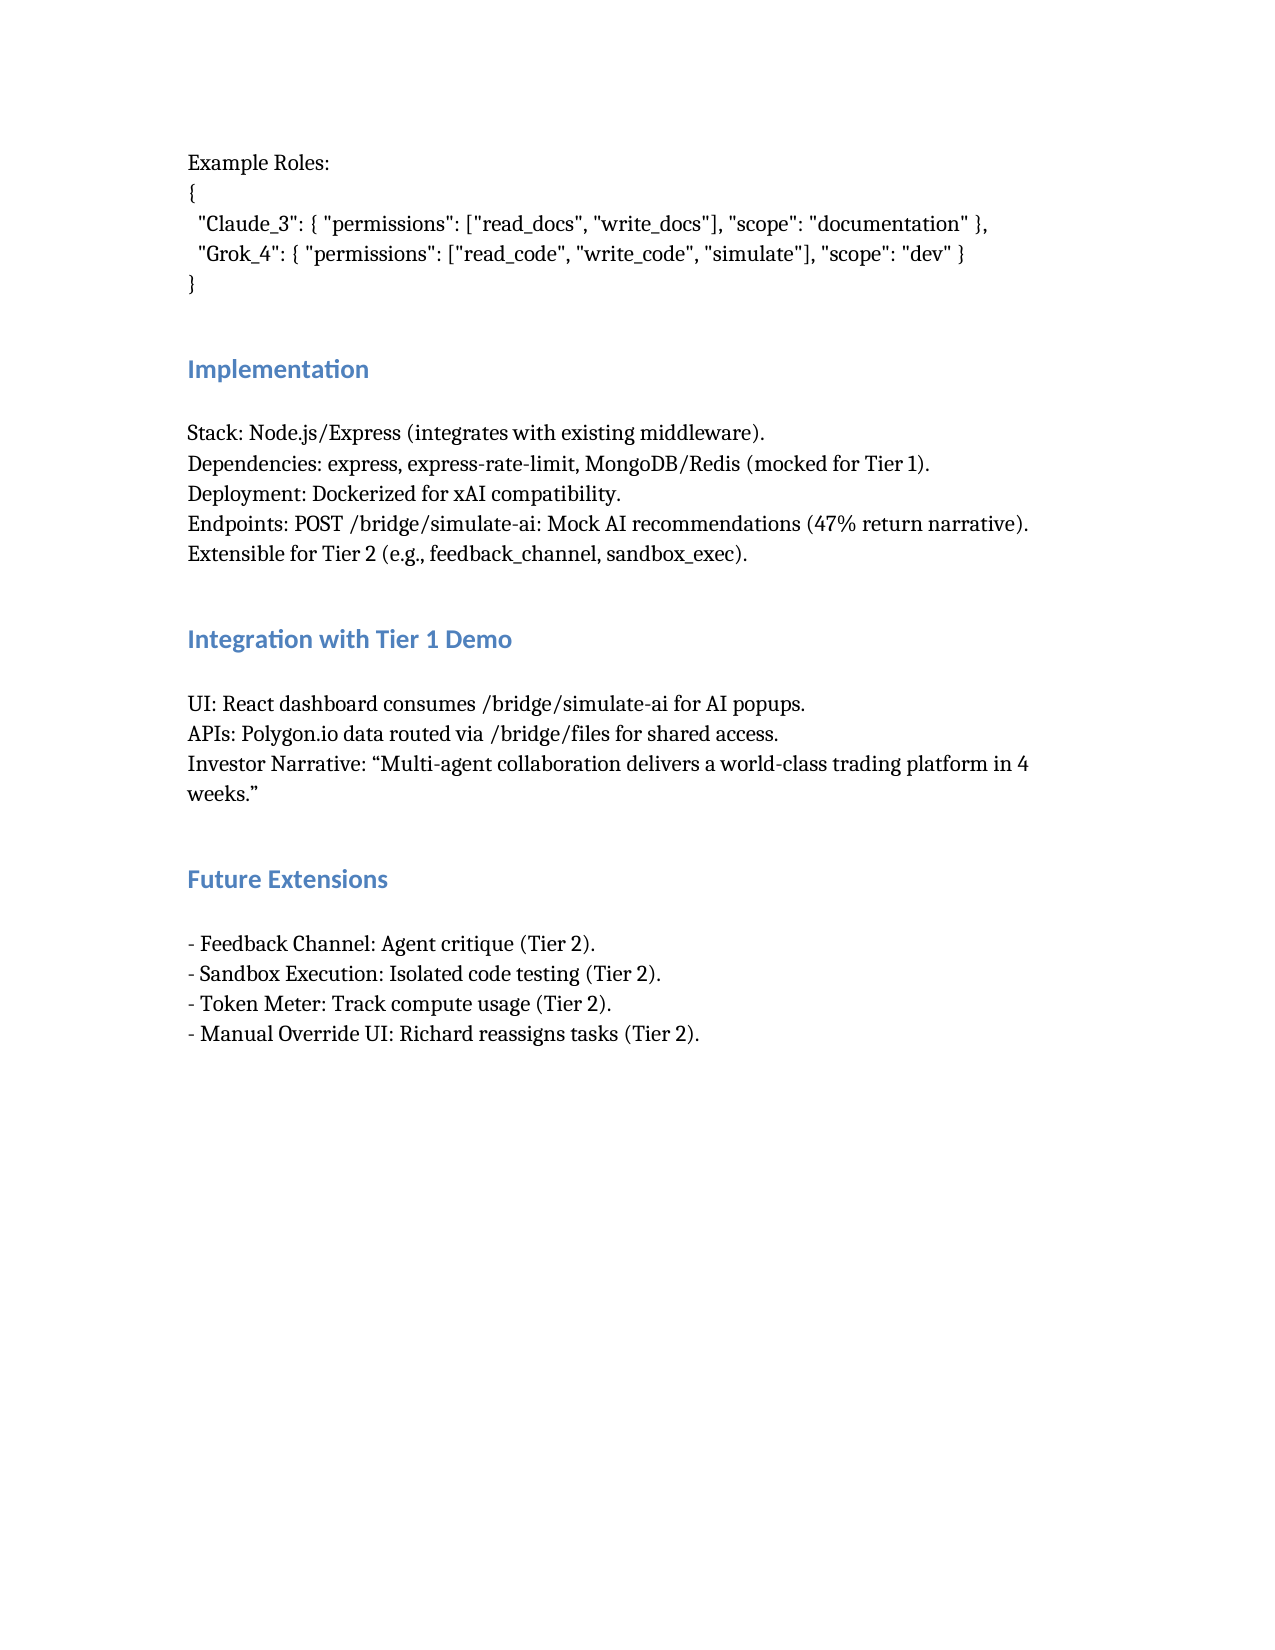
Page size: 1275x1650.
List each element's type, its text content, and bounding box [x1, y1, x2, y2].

subtitle Integration with Tier 1 Demo [187, 622, 1087, 655]
text - Feedback Channel: Agent critique (Tier 2). - Sandbox Execution: Isolated code testing (Tier 2). - Token Meter: Track compute usage (Tier 2). - Manual Override UI: Richard reassigns tasks (Tier 2). [187, 900, 1087, 1078]
text Stack: Node.js/Express (integrates with existing middleware). Dependencies: express, express-rate-limit, MongoDB/Redis (mocked for Tier 1). Deployment: Dockerized for xAI compatibility. Endpoints: POST /bridge/simulate-ai: Mock AI recommendations (47% return narrative). Extensible for Tier 2 (e.g., feedback_channel, sandbox_exec). [187, 390, 1087, 598]
subtitle Future Extensions [187, 862, 1087, 895]
text UI: React dashboard consumes /bridge/simulate-ai for AI popups. APIs: Polygon.io data routed via /bridge/files for shared access. Investor Narrative: “Multi-agent collaboration delivers a world-class trading platform in 4 weeks.” [187, 660, 1087, 838]
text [187, 150, 1087, 327]
subtitle Implementation [187, 352, 1087, 385]
